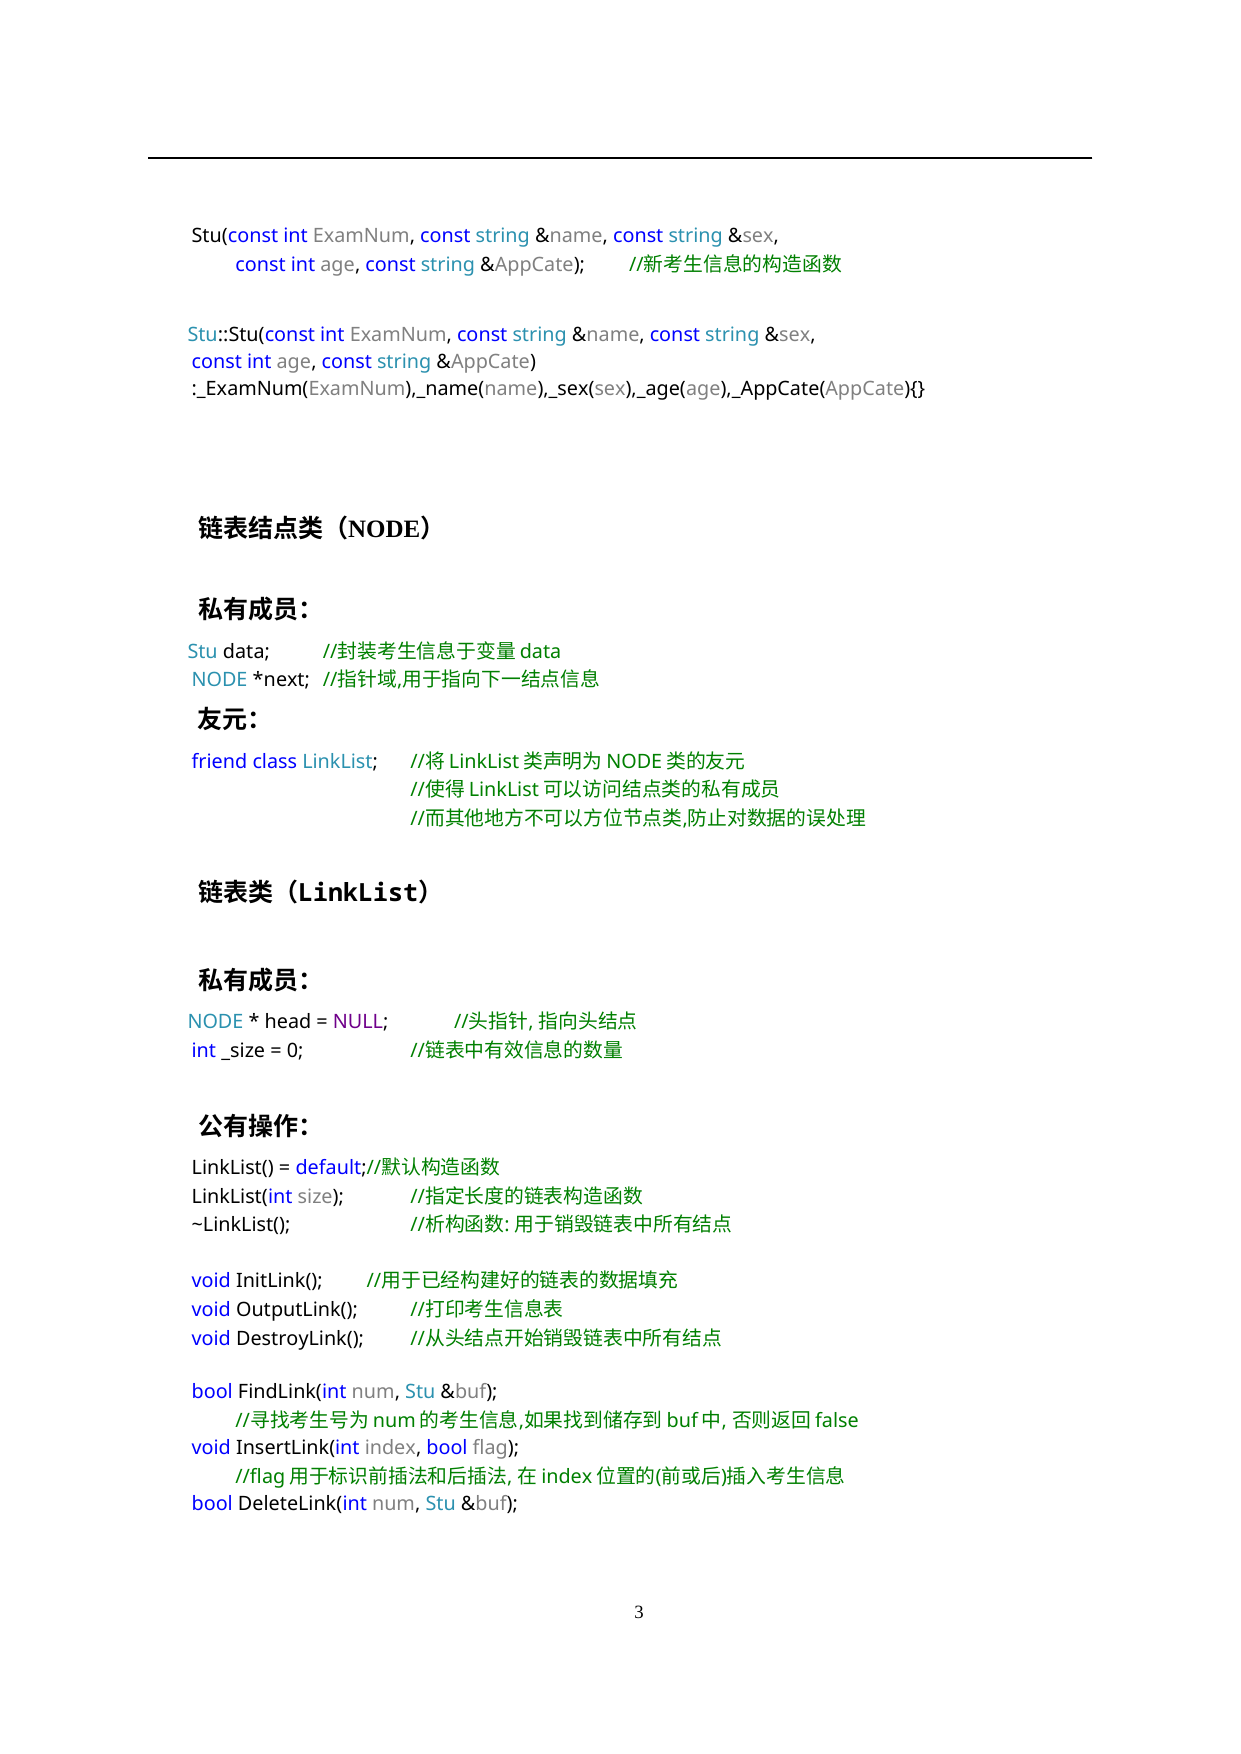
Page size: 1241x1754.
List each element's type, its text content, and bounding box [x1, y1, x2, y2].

text void DestroyLink(); //从头结点开始销毁链表中所有结点 [148, 1322, 1092, 1351]
text 链表结点类（NODE） [148, 509, 1092, 545]
text ~LinkList(); //析构函数: 用于销毁链表中所有结点 [148, 1209, 1092, 1238]
text NODE *next; //指针域,用于指向下一结点信息 [148, 664, 1092, 693]
text Stu data; //封装考生信息于变量data [148, 635, 1092, 664]
text bool FindLink(int num, Stu &buf); [148, 1378, 1092, 1405]
text LinkList() = default; //默认构造函数 [148, 1151, 1092, 1180]
text LinkList(int size); //指定长度的链表构造函数 [148, 1180, 1092, 1209]
text //flag用于标识前插法和后插法, 在index位置的(前或后)插入考生信息 [148, 1461, 1092, 1489]
text void InsertLink(int index, bool flag); [148, 1433, 1092, 1461]
text void OutputLink(); //打印考生信息表 [148, 1293, 1092, 1322]
text //而其他地方不可以方位节点类,防止对数据的误处理 [148, 803, 1092, 831]
text 链表类（LinkList） [148, 872, 1092, 908]
text 友元： [148, 700, 1092, 736]
text const int age, const string &AppCate) [148, 347, 1092, 374]
text 公有操作： [148, 1106, 1092, 1142]
text //使得LinkList可以访问结点类的私有成员 [148, 774, 1092, 803]
text 私有成员： [148, 590, 1092, 626]
text NODE * head = NULL; //头指针, 指向头结点 [148, 1005, 1092, 1034]
text 私有成员： [148, 960, 1092, 996]
text :_ExamNum(ExamNum),_name(name),_sex(sex),_age(age),_AppCate(AppCate){} [148, 374, 1092, 401]
text Stu::Stu(const int ExamNum, const string &name, const string &sex, [148, 320, 1092, 347]
text const int age, const string &AppCate); //新考生信息的构造函数 [148, 248, 1092, 277]
text void InitLink(); //用于已经构建好的链表的数据填充 [148, 1264, 1092, 1293]
text int _size = 0; //链表中有效信息的数量 [148, 1034, 1092, 1063]
text bool DeleteLink(int num, Stu &buf); [148, 1489, 1092, 1516]
text //寻找考生号为num的考生信息,如果找到储存到buf中, 否则返回false [148, 1405, 1092, 1433]
text friend class LinkList; //将LinkList类声明为NODE类的友元 [148, 745, 1092, 774]
text Stu(const int ExamNum, const string &name, const string &sex, [148, 221, 1092, 248]
